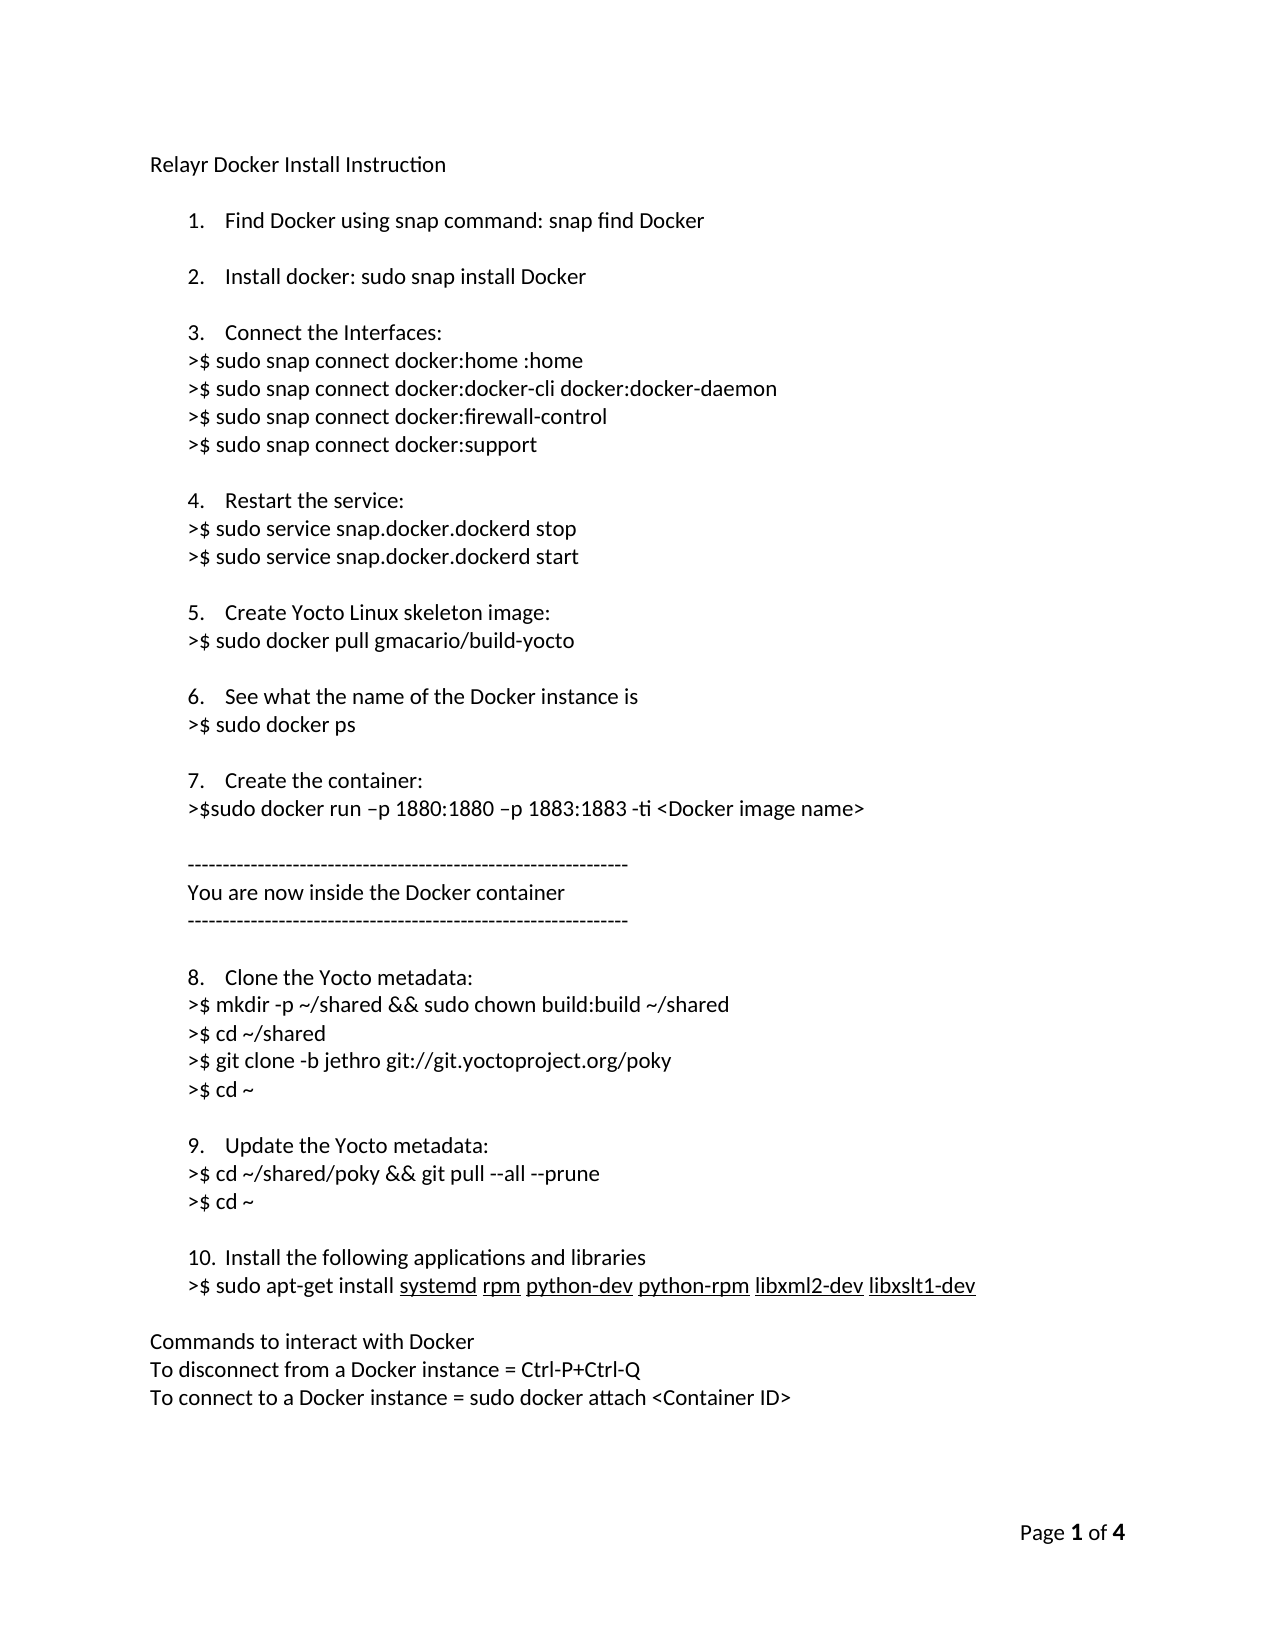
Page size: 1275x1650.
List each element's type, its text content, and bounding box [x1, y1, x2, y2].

list Update the Yocto metadata: [187, 1131, 1125, 1159]
text >$sudo docker run –p 1880:1880 –p 1883:1883 -ti <Docker image name> [187, 794, 1125, 822]
text >$ sudo snap connect docker:firewall-control [187, 402, 1125, 430]
text >$ sudo snap connect docker:docker-cli docker:docker-daemon [187, 374, 1125, 402]
text Commands to interact with Docker [150, 1327, 1125, 1355]
text >$ sudo snap connect docker:support [187, 430, 1125, 458]
list Create Yocto Linux skeleton image: [187, 598, 1125, 626]
list Install docker: sudo snap install Docker [187, 262, 1125, 290]
text >$ sudo service snap.docker.dockerd stop [187, 514, 1125, 542]
text To disconnect from a Docker instance = Ctrl-P+Ctrl-Q [150, 1355, 1125, 1383]
list Install the following applications and libraries [187, 1243, 1125, 1271]
text >$ sudo apt-get install systemd rpm python-dev python-rpm libxml2-dev libxslt1-dev [187, 1271, 1125, 1299]
list Connect the Interfaces: [187, 318, 1125, 346]
text >$ mkdir -p ~/shared && sudo chown build:build ~/shared [187, 991, 1125, 1019]
text >$ git clone -b jethro git://git.yoctoproject.org/poky [187, 1047, 1125, 1075]
text >$ cd ~/shared/poky && git pull --all --prune [187, 1159, 1125, 1187]
text --------------------------------------------------------------- [187, 851, 1125, 878]
text --------------------------------------------------------------- [187, 907, 1125, 934]
text >$ cd ~/shared [187, 1019, 1125, 1047]
list Create the container: [187, 766, 1125, 794]
list Clone the Yocto metadata: [187, 963, 1125, 991]
text >$ cd ~ [187, 1075, 1125, 1103]
text >$ sudo docker ps [187, 710, 1125, 738]
text >$ cd ~ [187, 1187, 1125, 1215]
text >$ sudo docker pull gmacario/build-yocto [187, 626, 1125, 654]
list Find Docker using snap command: snap find Docker [187, 206, 1125, 234]
list Restart the service: [187, 486, 1125, 514]
text >$ sudo service snap.docker.dockerd start [187, 542, 1125, 570]
text Relayr Docker Install Instruction [150, 150, 1125, 178]
text You are now inside the Docker container [187, 878, 1125, 907]
text >$ sudo snap connect docker:home :home [187, 346, 1125, 374]
text To connect to a Docker instance = sudo docker attach <Container ID> [150, 1383, 1125, 1411]
list See what the name of the Docker instance is [187, 682, 1125, 710]
